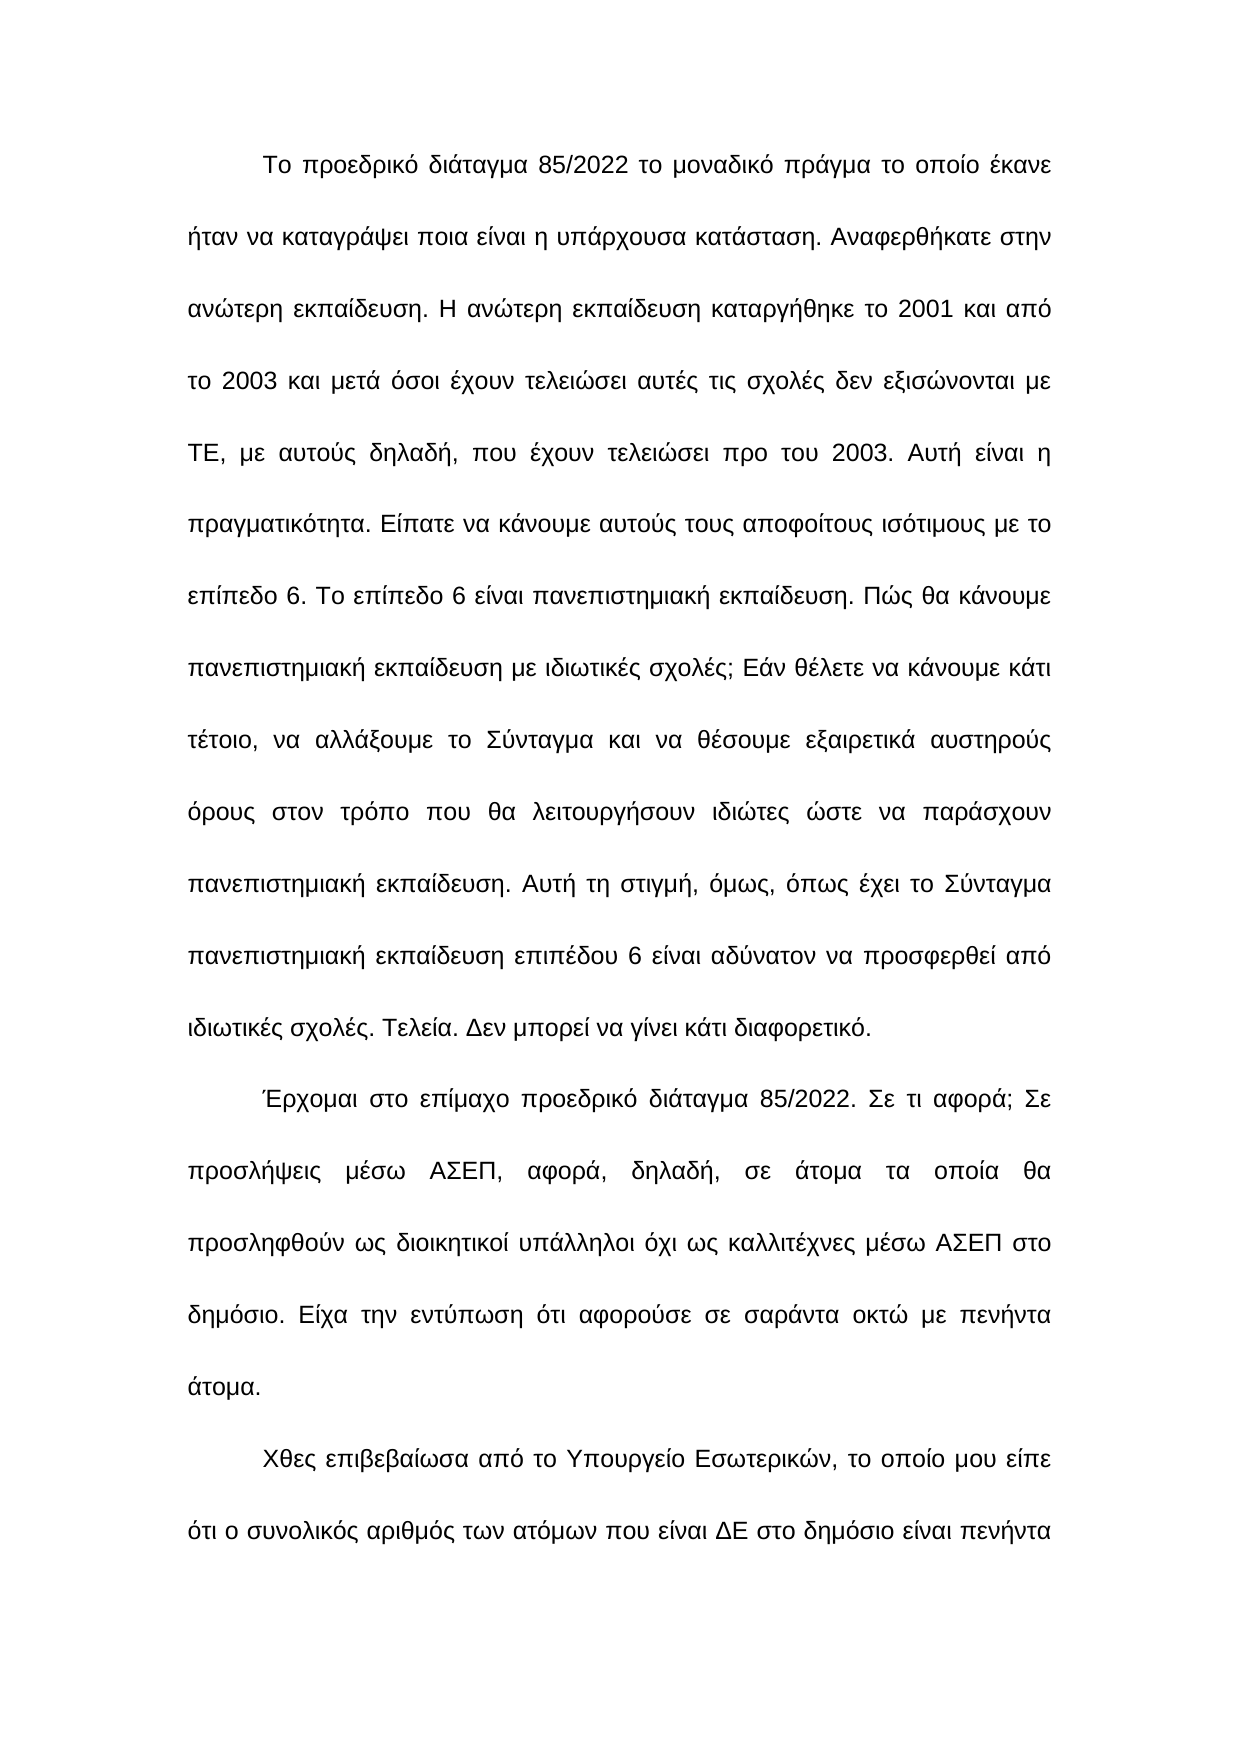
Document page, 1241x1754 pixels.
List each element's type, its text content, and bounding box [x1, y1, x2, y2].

text Έρχομαι στο επίμαχο προεδρικό διάταγμα 85/2022. Σε τι αφορά; Σε προσλήψεις μέσω ΑΣΕΠ, αφορά, δηλαδή, σε άτομα τα οποία θα προσληφθούν ως διοικητικοί υπάλληλοι όχι ως καλλιτέχνες μέσω ΑΣΕΠ στο δημόσιο. Είχα την εντύπωση ότι αφορούσε σε σαράντα οκτώ με πενήντα άτομα. [187, 1084, 1053, 1401]
text Το προεδρικό διάταγμα 85/2022 το μοναδικό πράγμα το οποίο έκανε ήταν να καταγράψει ποια είναι η υπάρχουσα κατάσταση. Αναφερθήκατε στην ανώτερη εκπαίδευση. Η ανώτερη εκπαίδευση καταργήθηκε το 2001 και από το 2003 και μετά όσοι έχουν τελειώσει αυτές τις σχολές δεν εξισώνονται με ΤΕ, με αυτούς δηλαδή, που έχουν τελειώσει προ του 2003. Αυτή είναι η πραγματικότητα. Είπατε να κάνουμε αυτούς τους αποφοίτους ισότιμους με το επίπεδο 6. Το επίπεδο 6 είναι πανεπιστημιακή εκπαίδευση. Πώς θα κάνουμε πανεπιστημιακή εκπαίδευση με ιδιωτικές σχολές; Εάν θέλετε να κάνουμε κάτι τέτοιο, να αλλάξουμε το Σύνταγμα και να θέσουμε εξαιρετικά αυστηρούς όρους στον τρόπο που θα λειτουργήσουν ιδιώτες ώστε να παράσχουν πανεπιστημιακή εκπαίδευση. Αυτή τη στιγμή, όμως, όπως έχει το Σύνταγμα πανεπιστημιακή εκπαίδευση επιπέδου 6 είναι αδύνατον να προσφερθεί από ιδιωτικές σχολές. Τελεία. Δεν μπορεί να γίνει κάτι διαφορετικό. [187, 150, 1053, 1041]
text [187, 1444, 1053, 1544]
